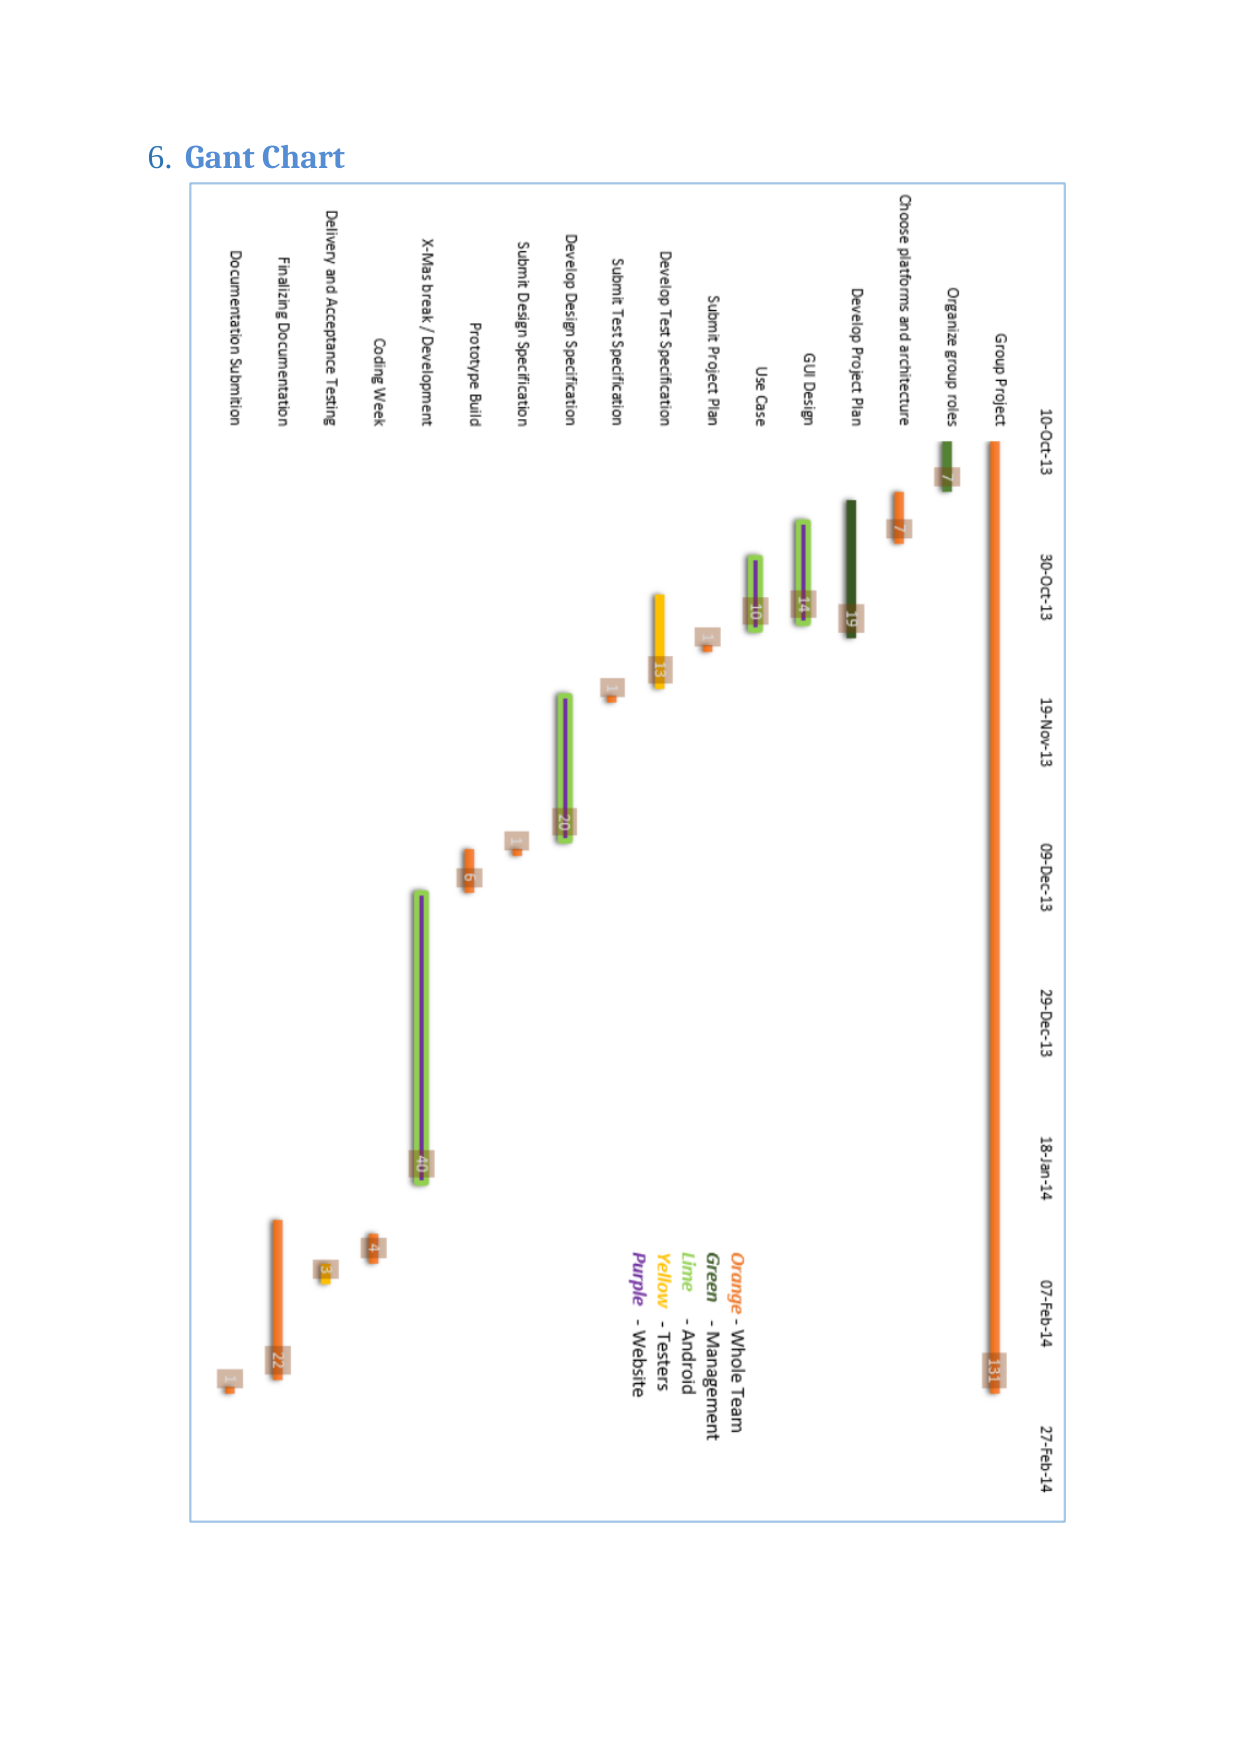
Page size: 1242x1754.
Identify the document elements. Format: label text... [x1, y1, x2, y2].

picture [187, 180, 1068, 1527]
